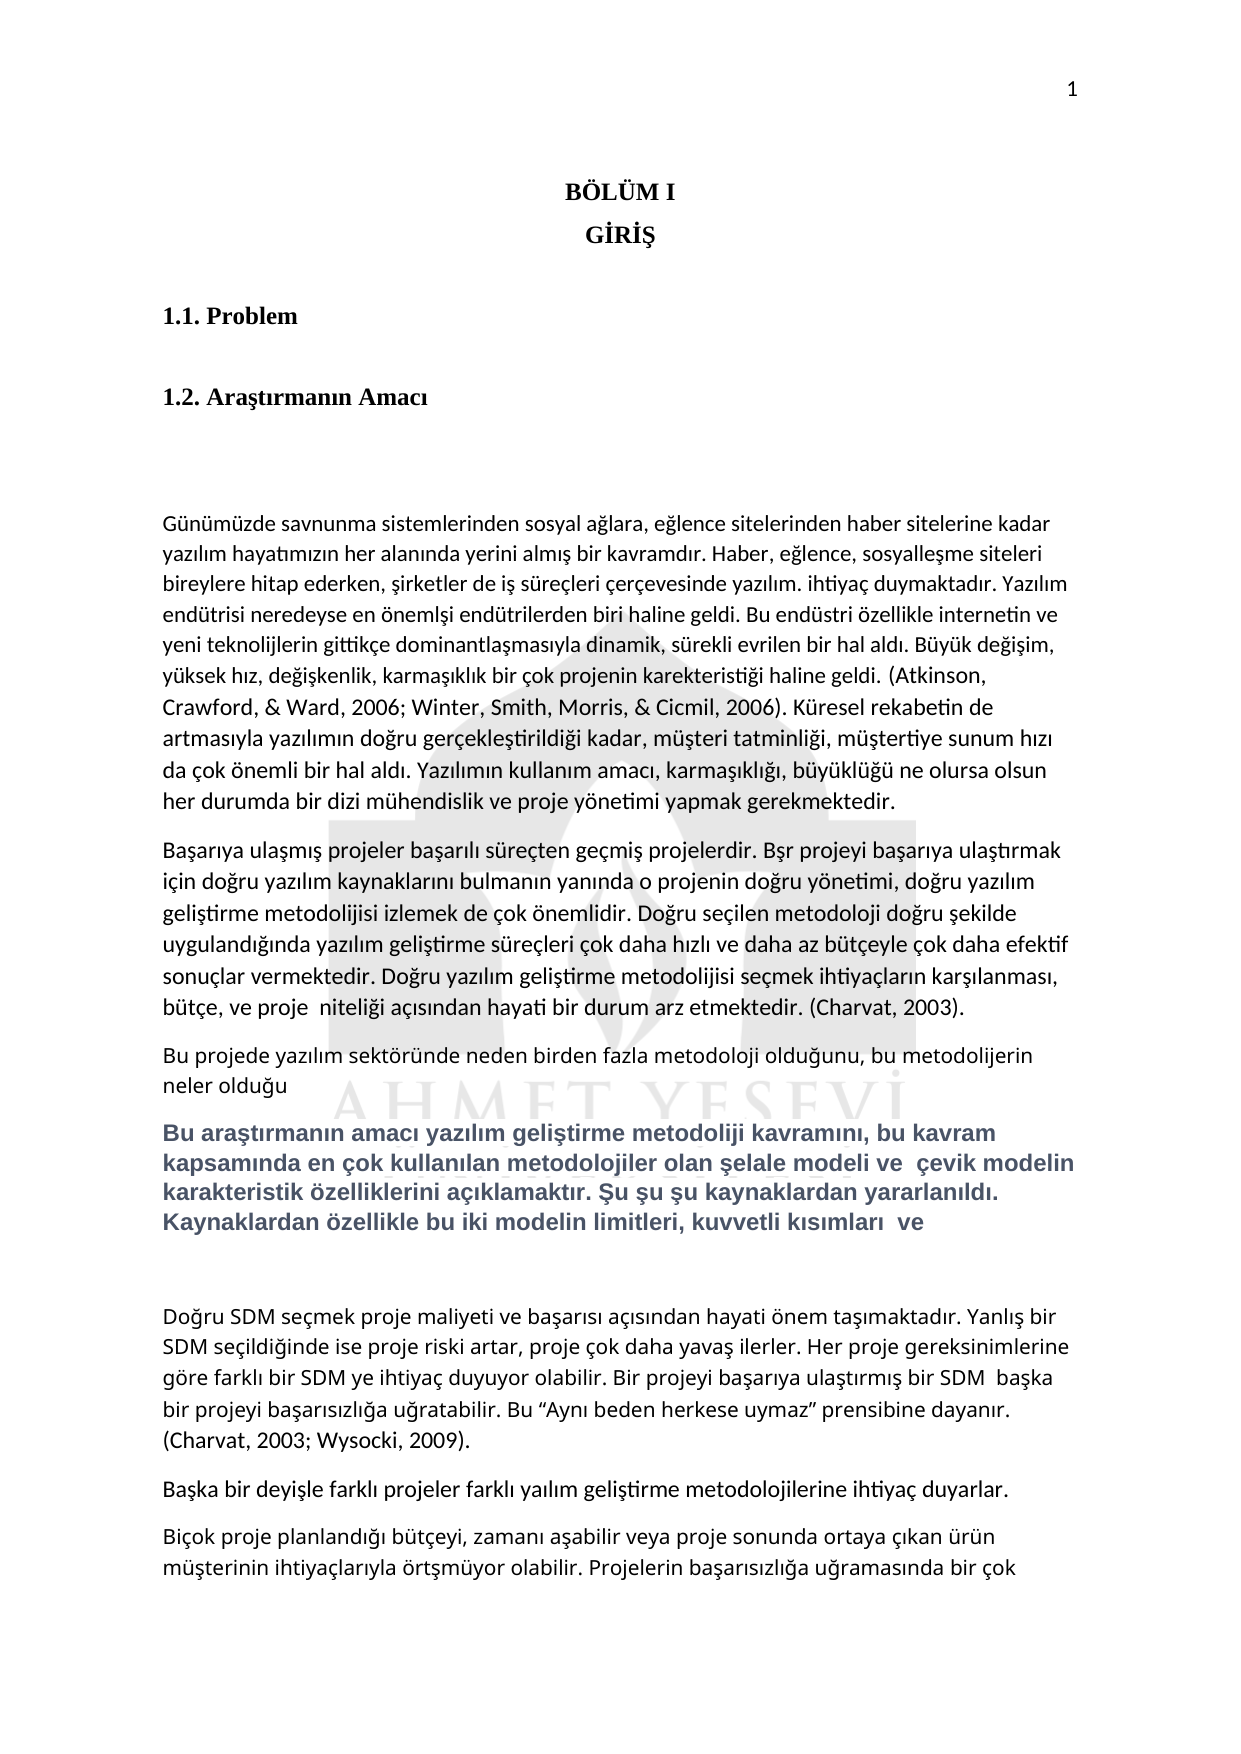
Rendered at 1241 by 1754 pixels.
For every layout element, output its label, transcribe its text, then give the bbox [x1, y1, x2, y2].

text Başarıya ulaşmış projeler başarılı süreçten geçmiş projelerdir. Bşr projeyi başarıya ulaştırmak için doğru yazılım kaynaklarını bulmanın yanında o projenin doğru yönetimi, doğru yazılım geliştirme metodolijisi izlemek de çok önemlidir. Doğru seçilen metodoloji doğru şekilde uygulandığında yazılım geliştirme süreçleri çok daha hızlı ve daha az bütçeyle çok daha efektif sonuçlar vermektedir. Doğru yazılım geliştirme metodolijisi seçmek ihtiyaçların karşılanması, bütçe, ve proje niteliği açısından hayati bir durum arz etmektedir. (Charvat, 2003). [162, 835, 1078, 1022]
text Bu projede yazılım sektöründe neden birden fazla metodoloji olduğunu, bu metodolijerin neler olduğu [162, 1041, 1078, 1100]
text Doğru SDM seçmek proje maliyeti ve başarısı açısından hayati önem taşımaktadır. Yanlış bir SDM seçildiğinde ise proje riski artar, proje çok daha yavaş ilerler. Her proje gereksinimlerine göre farklı bir SDM ye ihtiyaç duyuyor olabilir. Bir projeyi başarıya ulaştırmış bir SDM başka bir projeyi başarısızlığa uğratabilir. Bu “Aynı beden herkese uymaz” prensibine dayanır. (Charvat, 2003; Wysocki, 2009). [162, 1302, 1078, 1455]
subtitle 1.2. Araştırmanın Amacı [162, 382, 1078, 410]
text Bu araştırmanın amacı yazılım geliştirme metodoliji kavramını, bu kavram kapsamında en çok kullanılan metodolojiler olan şelale modeli ve çevik modelin karakteristik özelliklerini açıklamaktır. Şu şu şu kaynaklardan yararlanıldı. Kaynaklardan özellikle bu iki modelin limitleri, kuvvetli kısımları ve [162, 1119, 1078, 1236]
subtitle BÖLÜM I GİRİŞ [162, 177, 1078, 249]
text Günümüzde savnunma sistemlerinden sosyal ağlara, eğlence sitelerinden haber sitelerine kadar yazılım hayatımızın her alanında yerini almış bir kavramdır. Haber, eğlence, sosyalleşme siteleri bireylere hitap ederken, şirketler de iş süreçleri çerçevesinde yazılım. ihtiyaç duymaktadır. Yazılım endütrisi neredeyse en önemlşi endütrilerden biri haline geldi. Bu endüstri özellikle internetin ve yeni teknolijlerin gittikçe dominantlaşmasıyla dinamik, sürekli evrilen bir hal aldı. Büyük değişim, yüksek hız, değişkenlik, karmaşıklık bir çok projenin karekteristiği haline geldi. (Atkinson, Crawford, & Ward, 2006; Winter, Smith, Morris, & Cicmil, 2006). Küresel rekabetin de artmasıyla yazılımın doğru gerçekleştirildiği kadar, müşteri tatminliği, müştertiye sunum hızı da çok önemli bir hal aldı. Yazılımın kullanım amacı, karmaşıklığı, büyüklüğü ne olursa olsun her durumda bir dizi mühendislik ve proje yönetimi yapmak gerekmektedir. [162, 509, 1078, 816]
text Başka bir deyişle farklı projeler farklı yaılım geliştirme metodolojilerine ihtiyaç duyarlar. [162, 1474, 1078, 1503]
subtitle 1.1. Problem [162, 301, 1078, 330]
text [162, 1522, 1078, 1581]
